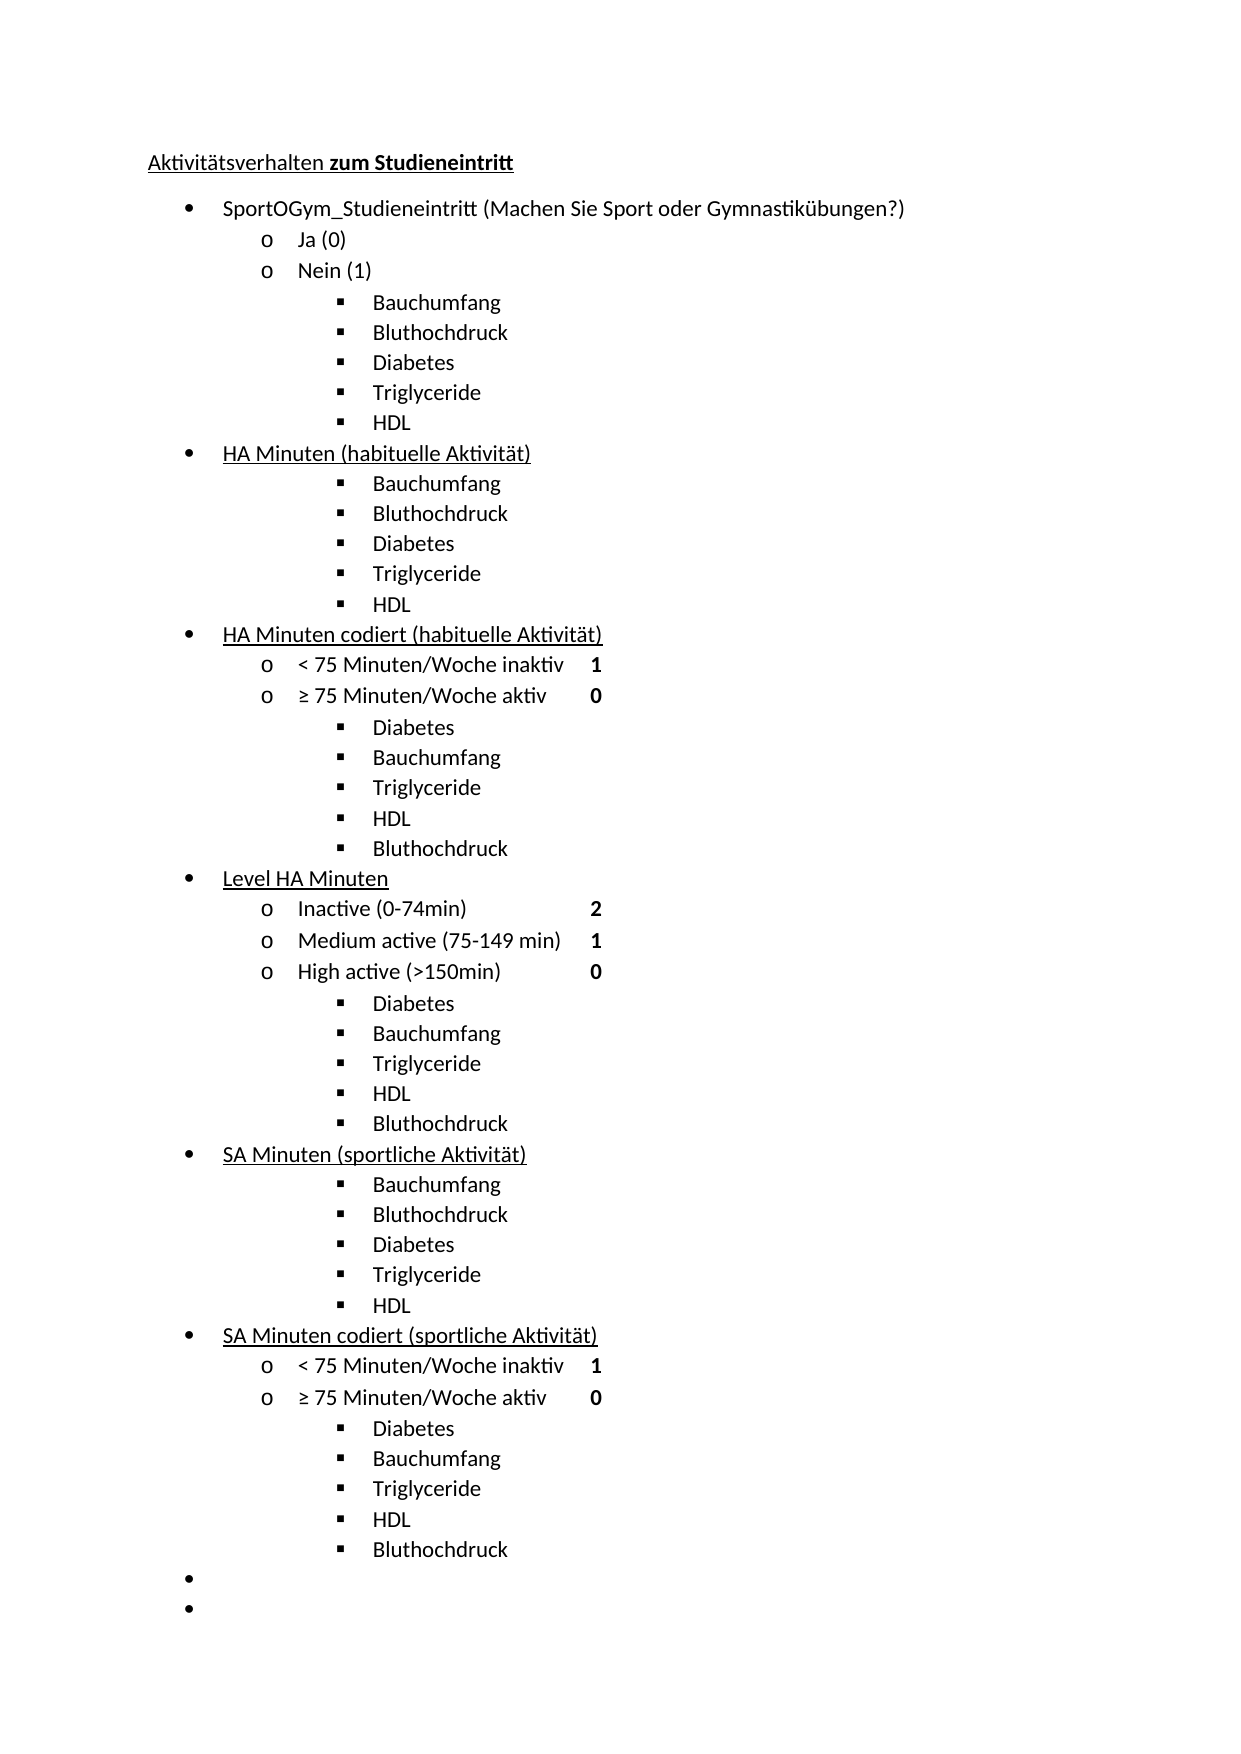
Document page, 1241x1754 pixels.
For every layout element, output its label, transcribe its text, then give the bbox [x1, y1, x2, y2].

list ≥ 75 Minuten/Woche aktiv 0 [260, 1383, 1093, 1412]
text Aktivitätsverhalten zum Studieneintritt [148, 148, 1093, 176]
list ≥ 75 Minuten/Woche aktiv 0 [260, 682, 1093, 711]
list Diabetes [335, 1414, 1093, 1442]
list Triglyceride [335, 1261, 1093, 1288]
list < 75 Minuten/Woche inaktiv 1 [260, 650, 1093, 679]
list Nein (1) [260, 256, 1093, 285]
list HDL [335, 590, 1093, 618]
list SportOGym_Studieneintritt (Machen Sie Sport oder Gymnastikübungen?) [185, 194, 1093, 222]
list Bauchumfang [335, 1170, 1093, 1198]
list HDL [335, 1079, 1093, 1107]
list Bauchumfang [335, 1444, 1093, 1472]
list HDL [335, 804, 1093, 832]
list Bluthochdruck [335, 1200, 1093, 1228]
list Bluthochdruck [335, 318, 1093, 346]
list Triglyceride [335, 773, 1093, 801]
list HDL [335, 1505, 1093, 1533]
list < 75 Minuten/Woche inaktiv 1 [260, 1351, 1093, 1380]
list Bluthochdruck [335, 834, 1093, 862]
list Medium active (75-149 min) 1 [260, 926, 1093, 955]
list Bluthochdruck [335, 1109, 1093, 1137]
list SA Minuten codiert (sportliche Aktivität) [185, 1321, 1093, 1349]
list Ja (0) [260, 225, 1093, 254]
list Diabetes [335, 1230, 1093, 1258]
list HDL [335, 1291, 1093, 1319]
list Diabetes [335, 529, 1093, 557]
list Bauchumfang [335, 288, 1093, 316]
list Diabetes [335, 989, 1093, 1017]
list Triglyceride [335, 1474, 1093, 1502]
list Diabetes [335, 713, 1093, 741]
list Inactive (0-74min) 2 [260, 894, 1093, 923]
list Level HA Minuten [185, 864, 1093, 892]
list SA Minuten (sportliche Aktivität) [185, 1140, 1093, 1168]
list Bauchumfang [335, 743, 1093, 771]
list Triglyceride [335, 1049, 1093, 1077]
list Diabetes [335, 348, 1093, 376]
list Bauchumfang [335, 1019, 1093, 1047]
list Bluthochdruck [335, 499, 1093, 527]
list Bauchumfang [335, 469, 1093, 497]
list Bluthochdruck [335, 1535, 1093, 1563]
list High active (>150min) 0 [260, 957, 1093, 986]
list HA Minuten codiert (habituelle Aktivität) [185, 620, 1093, 648]
list Triglyceride [335, 378, 1093, 406]
list HDL [335, 408, 1093, 436]
list Triglyceride [335, 559, 1093, 587]
list HA Minuten (habituelle Aktivität) [185, 439, 1093, 467]
